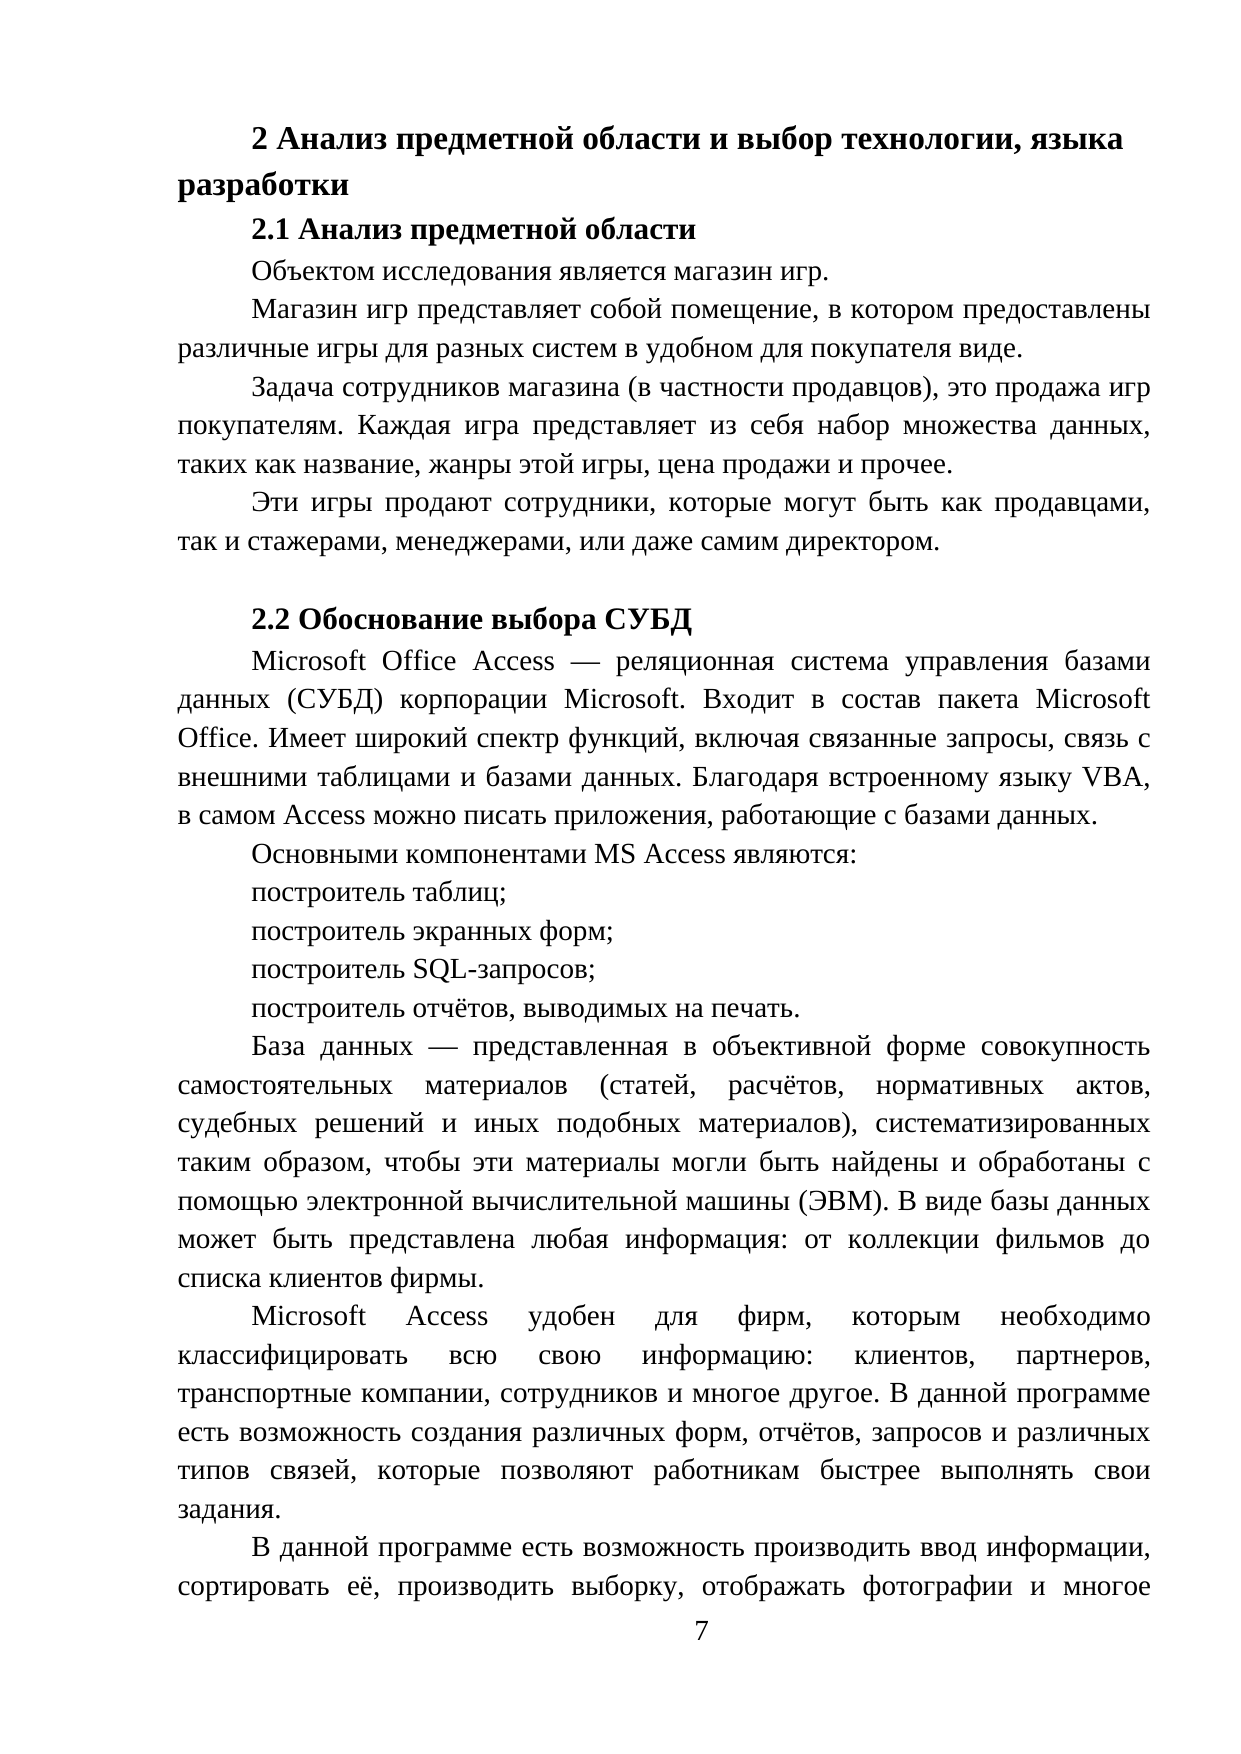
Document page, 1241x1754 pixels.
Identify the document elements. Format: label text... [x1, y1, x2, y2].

text Основными компонентами MS Access являются: [177, 836, 1152, 869]
text построитель экранных форм; [177, 913, 1152, 946]
text Microsoft Office Access — реляционная система управления базами данных (СУБД) корпорации Microsoft. Входит в состав пакета Microsoft Office. Имеет широкий спектр функций, включая связанные запросы, связь с внешними таблицами и базами данных. Благодаря встроенному языку VBA, в самом Access можно писать приложения, работающие с базами данных. [177, 643, 1152, 831]
subtitle 2 Анализ предметной области и выбор технологии, языка разработки [177, 118, 1152, 202]
text Microsoft Access удобен для фирм, которым необходимо классифицировать всю свою информацию: клиентов, партнеров, транспортные компании, сотрудников и многое другое. В данной программе есть возможность создания различных форм, отчётов, запросов и различных типов связей, которые позволяют работникам быстрее выполнять свои задания. [177, 1298, 1152, 1524]
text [177, 1529, 1152, 1602]
subtitle 2.2 Обоснование выбора СУБД [177, 600, 1152, 636]
text Объектом исследования является магазин игр. [177, 253, 1152, 287]
text Эти игры продают сотрудники, которые могут быть как продавцами, так и стажерами, менеджерами, или даже самим директором. [177, 484, 1152, 556]
text База данных — представленная в объективной форме совокупность самостоятельных материалов (статей, расчётов, нормативных актов, судебных решений и иных подобных материалов), систематизированных таким образом, чтобы эти материалы могли быть найдены и обработаны с помощью электронной вычислительной машины (ЭВМ). В виде базы данных может быть представлена любая информация: от коллекции фильмов до списка клиентов фирмы. [177, 1028, 1152, 1293]
subtitle 2.1 Анализ предметной области [177, 210, 1152, 246]
text Задача сотрудников магазина (в частности продавцов), это продажа игр покупателям. Каждая игра представляет из себя набор множества данных, таких как название, жанры этой игры, цена продажи и прочее. [177, 369, 1152, 479]
text построитель SQL-запросов; [177, 951, 1152, 985]
text Магазин игр представляет собой помещение, в котором предоставлены различные игры для разных систем в удобном для покупателя виде. [177, 292, 1152, 364]
text построитель таблиц; [177, 874, 1152, 908]
text построитель отчётов, выводимых на печать. [177, 990, 1152, 1023]
